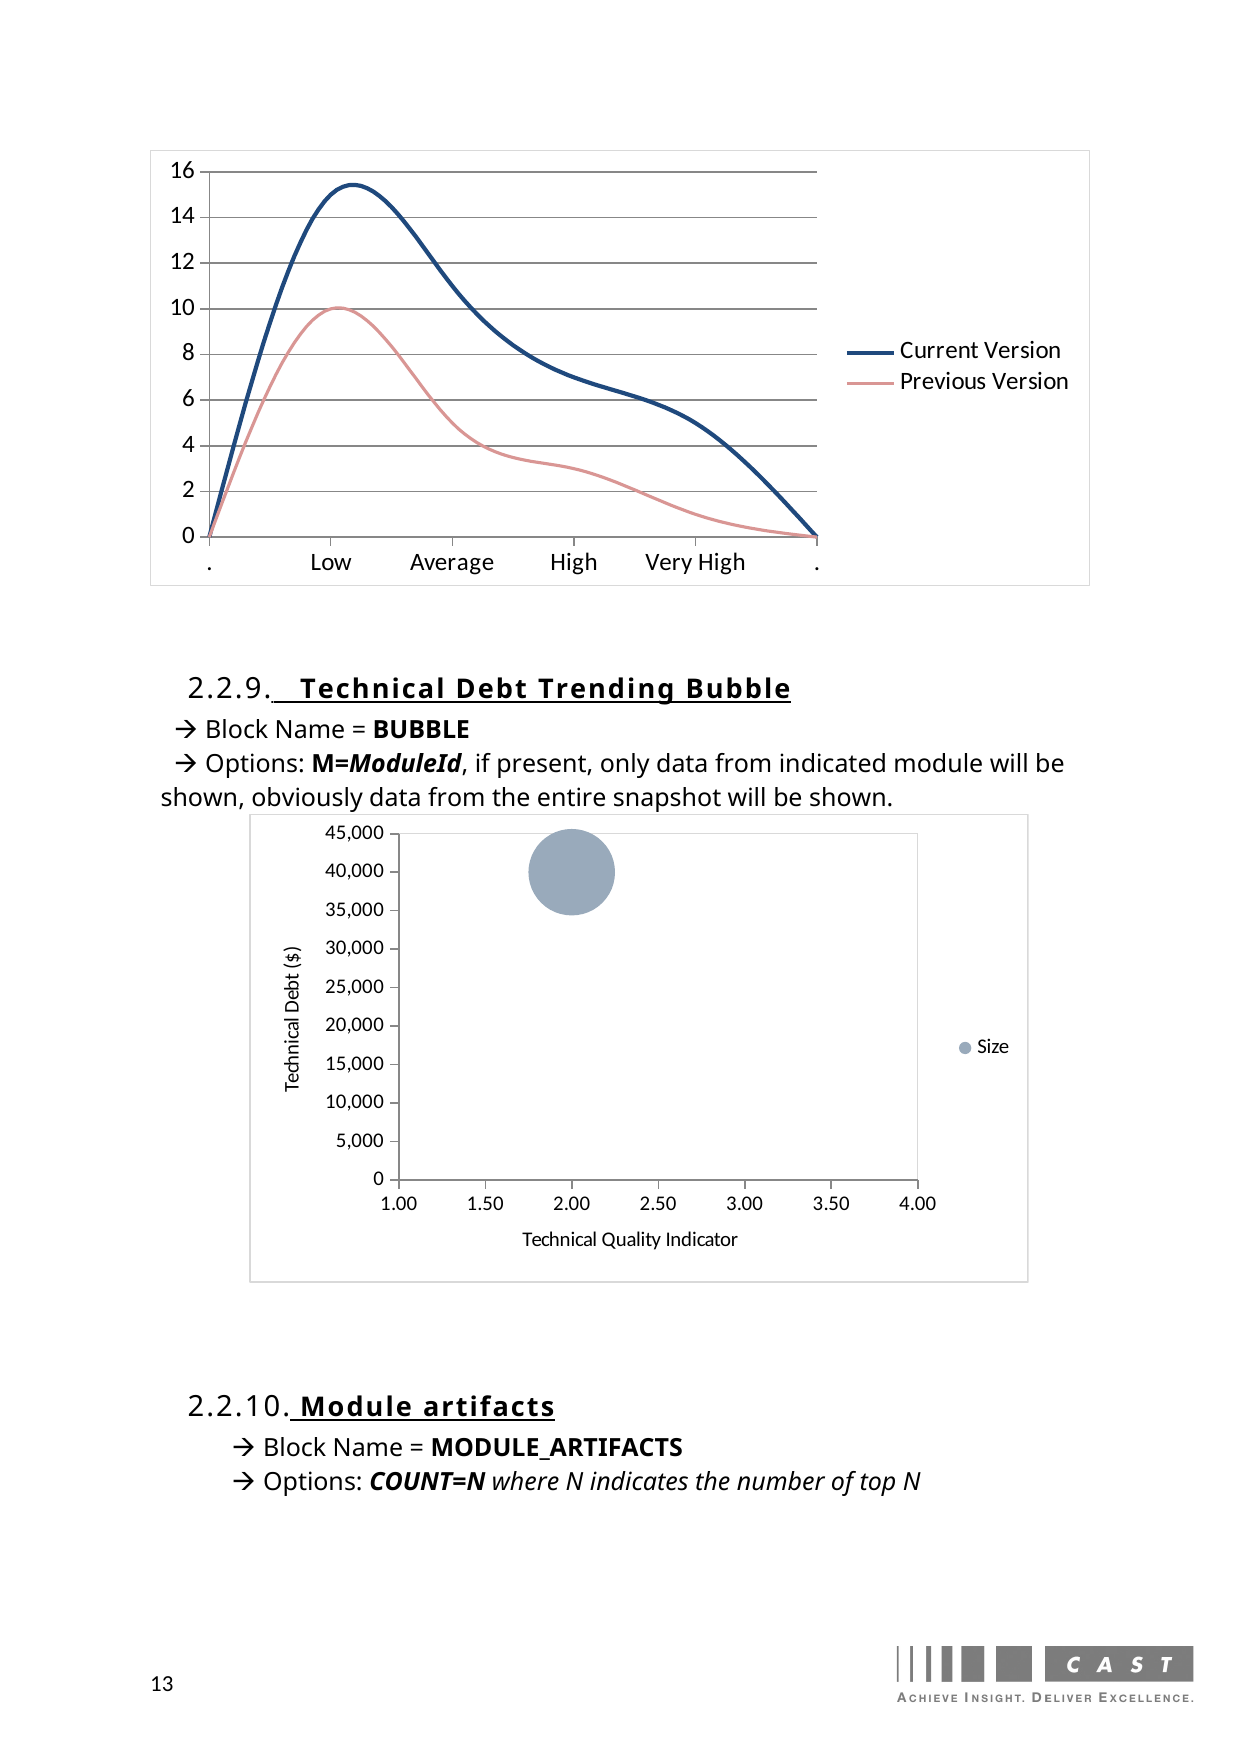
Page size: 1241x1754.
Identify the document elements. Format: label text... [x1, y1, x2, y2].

picture [896, 1646, 1196, 1705]
text Block Name = MODULE_ARTIFACTS Options: COUNT=N where N indicates the number of top N [160, 1429, 1090, 1497]
text Block Name = BUBBLE Options: M=ModuleId, if present, only data from indicated module will be shown, obviously data from the entire snapshot will be shown. [160, 711, 1090, 813]
subtitle Module artifacts [187, 1385, 1090, 1425]
subtitle Technical Debt Trending Bubble [187, 667, 1090, 707]
